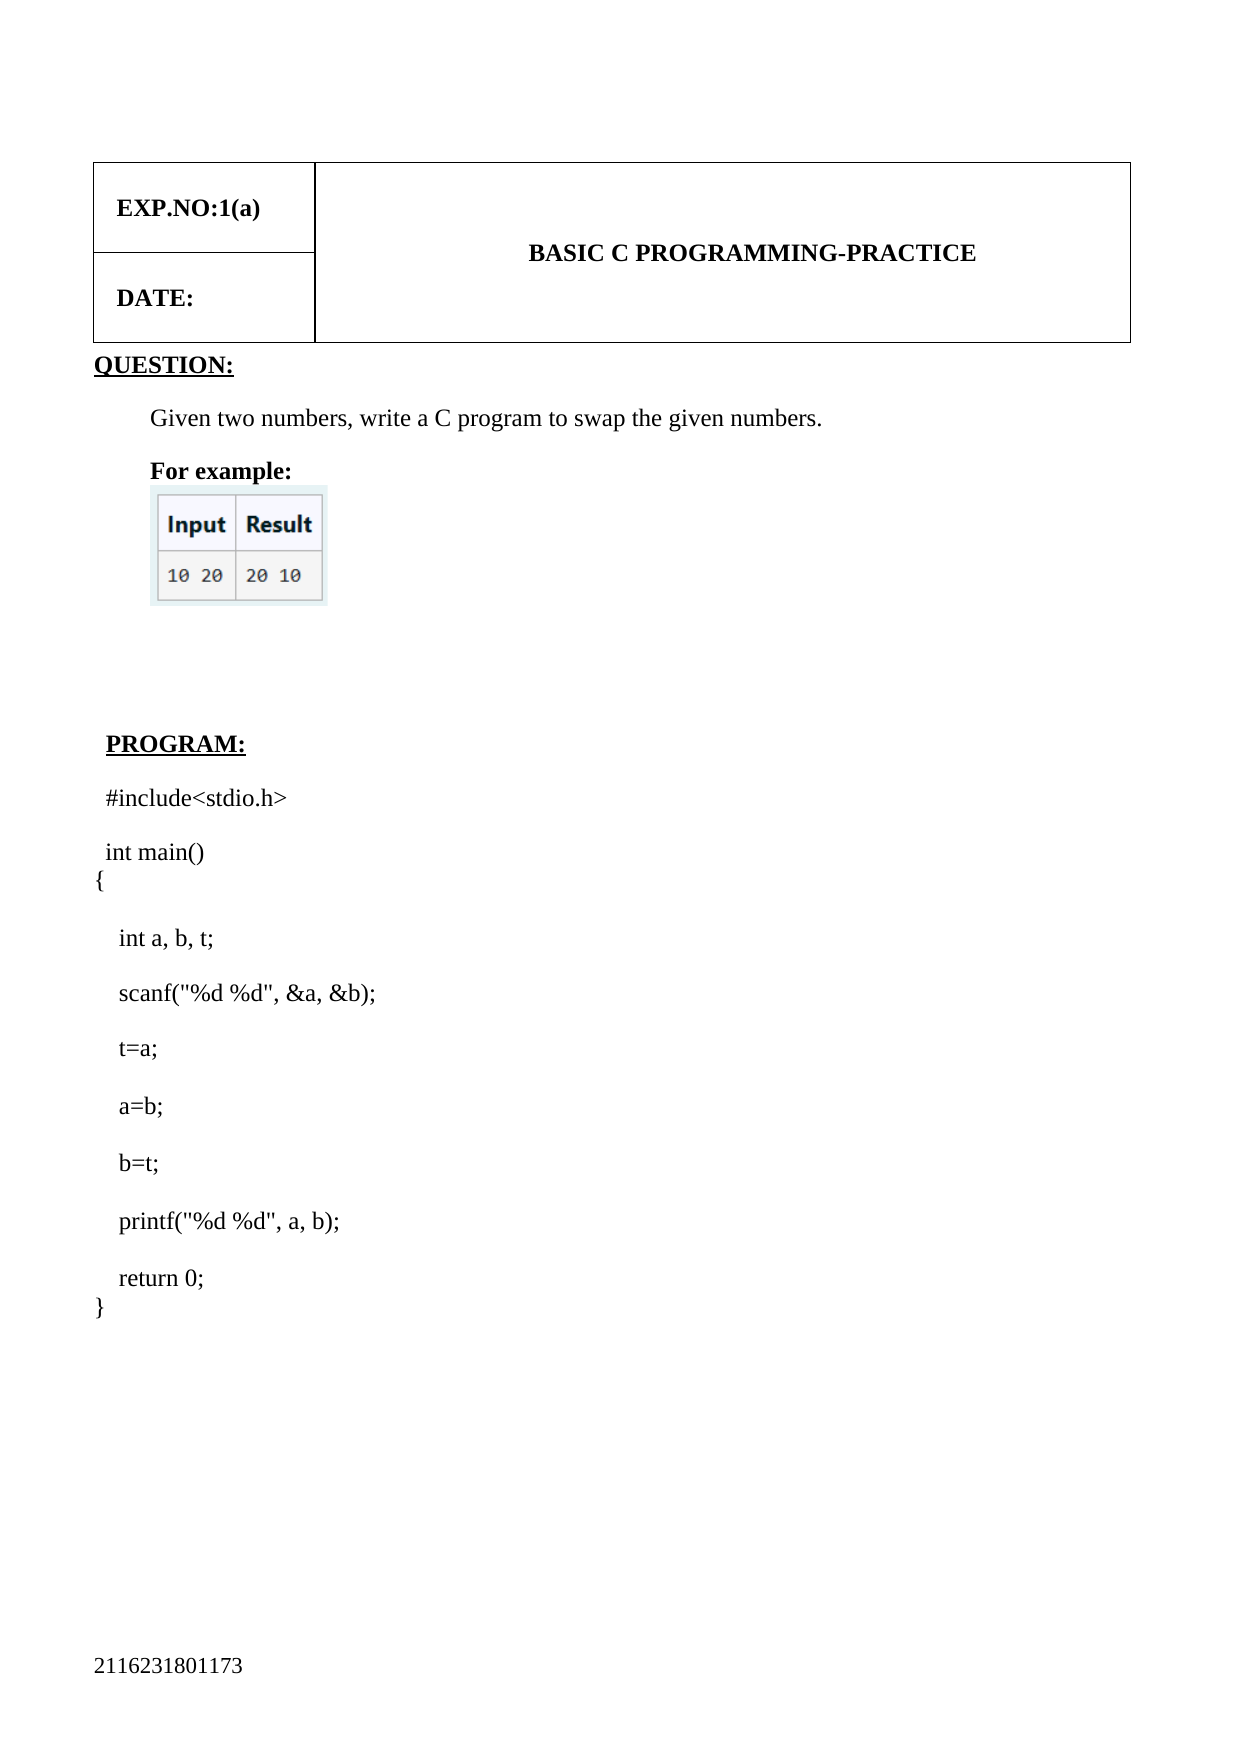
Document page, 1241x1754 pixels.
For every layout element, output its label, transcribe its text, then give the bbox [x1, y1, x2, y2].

text int a, b, t; [94, 923, 1155, 952]
text int main() [94, 837, 1155, 866]
text b=t; [94, 1148, 1155, 1177]
text { [94, 866, 1155, 894]
table_cell DATE: [94, 253, 314, 342]
text PROGRAM: [106, 729, 1155, 758]
text return 0; [94, 1263, 1155, 1292]
text printf("%d %d", a, b); [94, 1206, 1155, 1234]
text QUESTION: [94, 350, 1155, 379]
text } [94, 1292, 1155, 1321]
text a=b; [94, 1091, 1155, 1119]
text scanf("%d %d", &a, &b); [94, 978, 1155, 1007]
table_header BASIC C PROGRAMMING-PRACTICE [316, 163, 1130, 342]
text #include<stdio.h> [106, 783, 293, 812]
text t=a; [94, 1033, 1155, 1062]
text Given two numbers, write a C program to swap the given numbers. [150, 404, 1080, 432]
text For example: [150, 457, 1080, 485]
table_header EXP.NO:1(a) [94, 163, 314, 252]
picture [150, 485, 328, 606]
